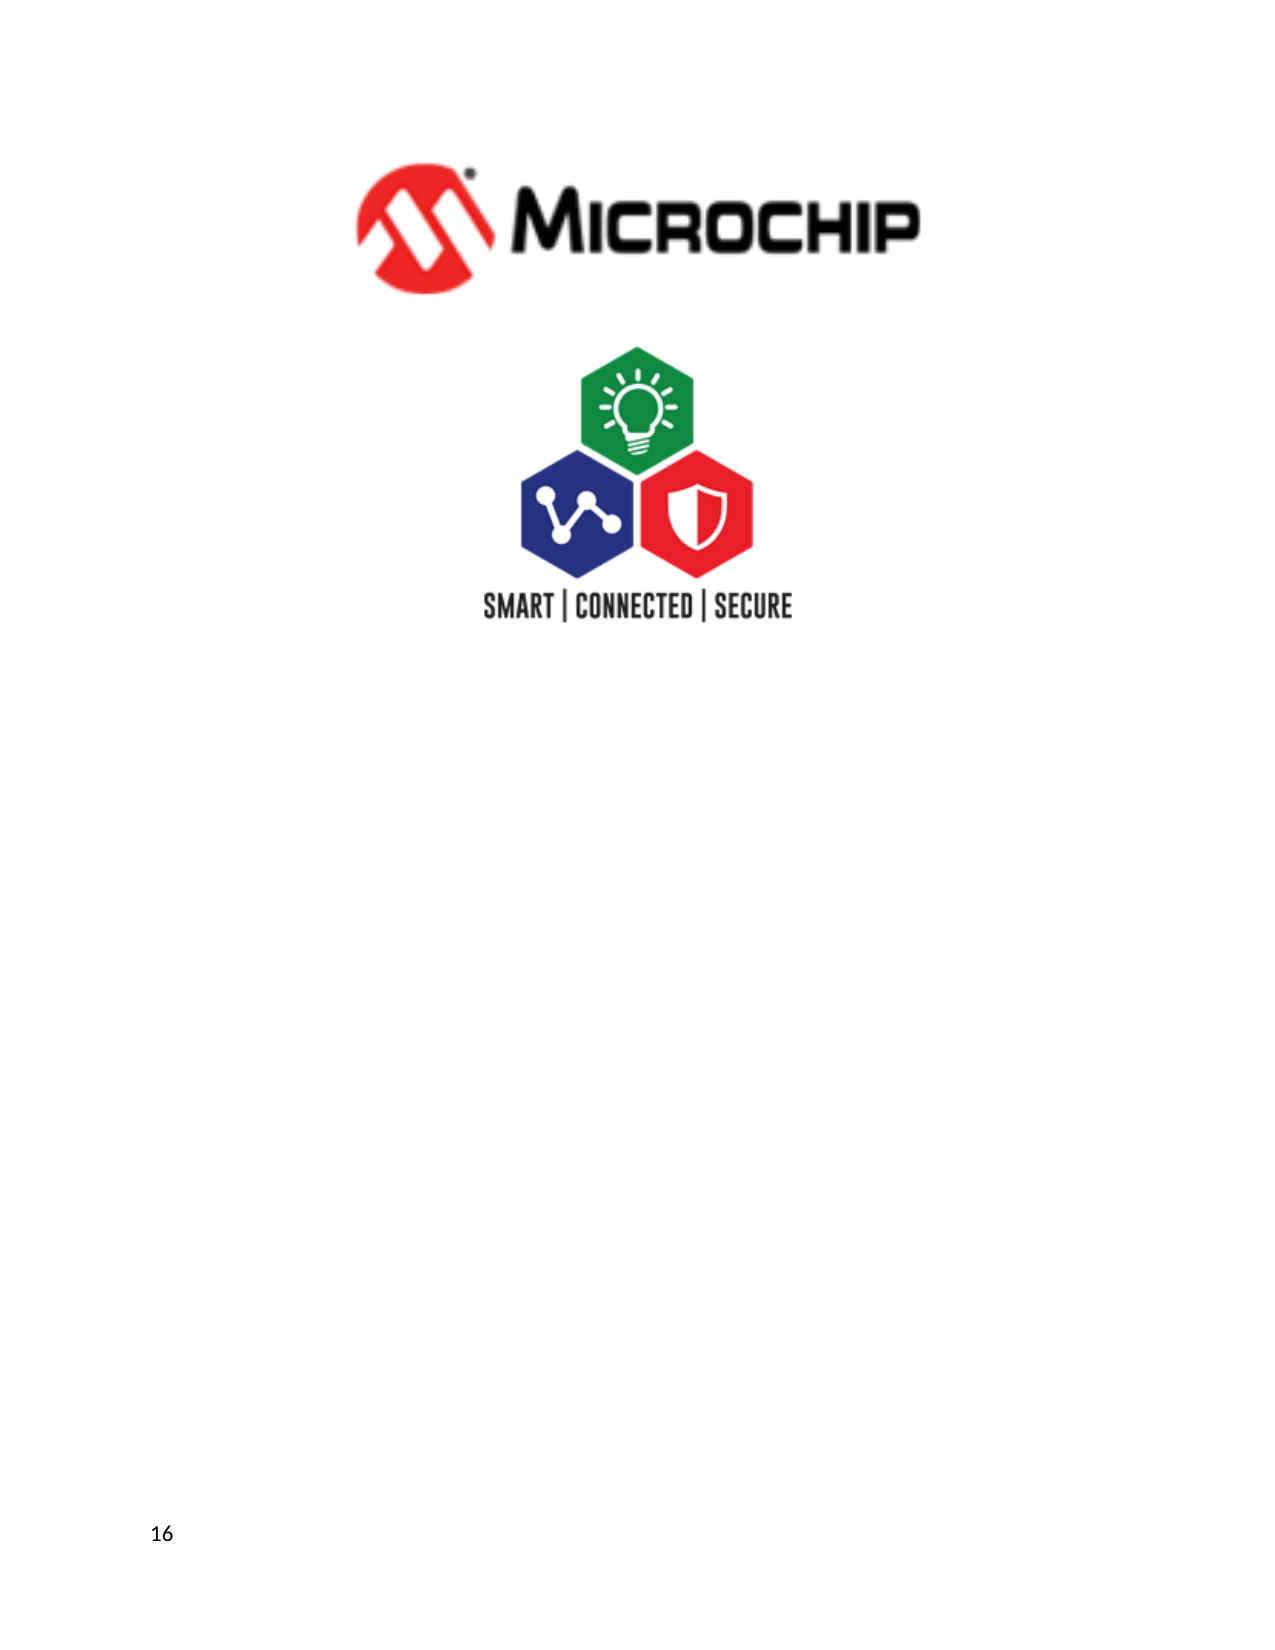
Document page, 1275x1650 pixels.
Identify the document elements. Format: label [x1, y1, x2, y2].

picture [480, 341, 795, 624]
picture [336, 150, 939, 313]
